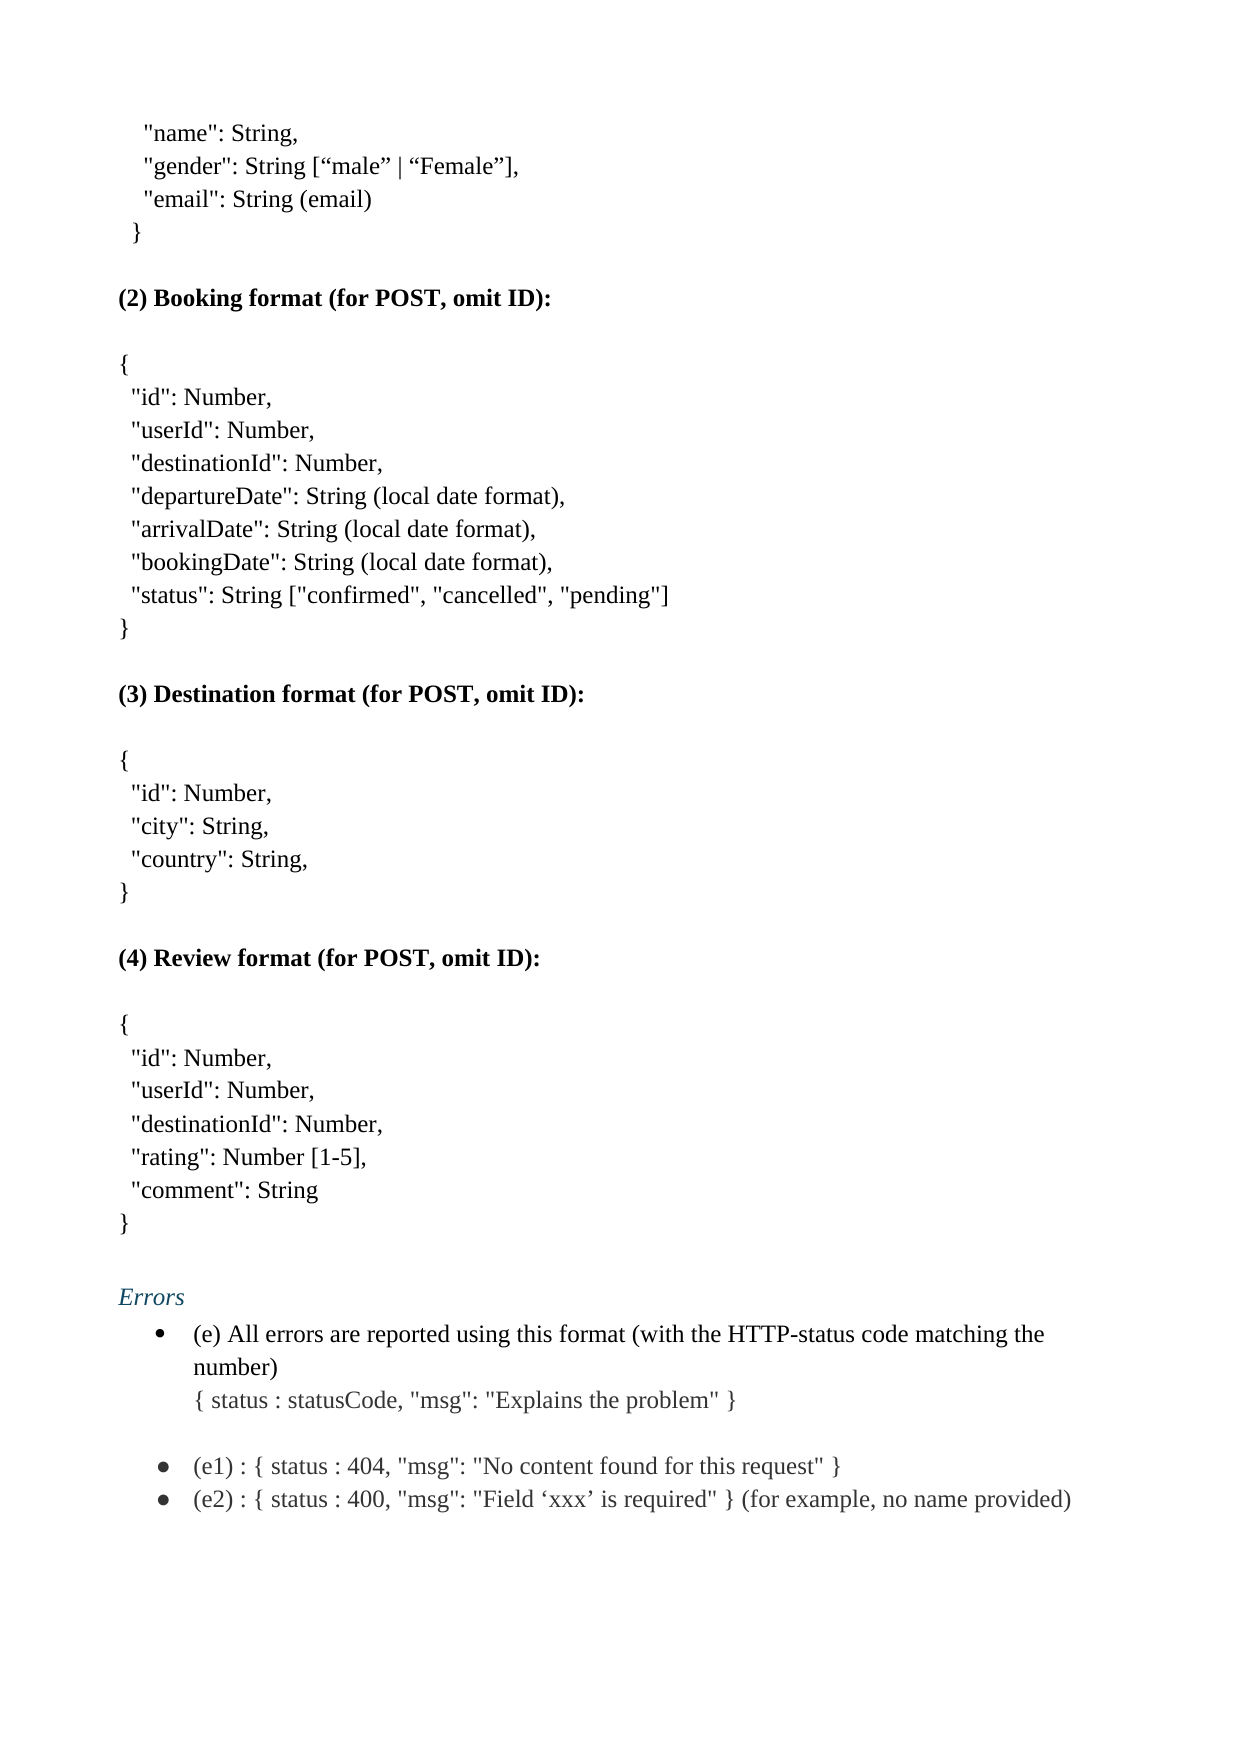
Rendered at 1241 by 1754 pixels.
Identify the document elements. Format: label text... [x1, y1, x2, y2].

text "destinationId": Number, [118, 1109, 1122, 1137]
text { [118, 349, 1122, 378]
text "country": String, [118, 844, 1122, 873]
text "status": String ["confirmed", "cancelled", "pending"] [118, 580, 1122, 609]
text } [118, 877, 1122, 906]
text "id": Number, [118, 778, 1122, 807]
text (2) Booking format (for POST, omit ID): [118, 283, 1122, 312]
text (4) Review format (for POST, omit ID): [118, 943, 1122, 972]
text "arrivalDate": String (local date format), [118, 514, 1122, 543]
text } [118, 613, 1122, 642]
text "bookingDate": String (local date format), [118, 547, 1122, 576]
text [118, 118, 1122, 246]
subtitle Errors [118, 1282, 1122, 1311]
list (e) All errors are reported using this format (with the HTTP-status code matching the number) [156, 1319, 1122, 1381]
text { [118, 1009, 1122, 1038]
text "userId": Number, [118, 415, 1122, 444]
text (3) Destination format (for POST, omit ID): [118, 679, 1122, 708]
list { status : statusCode, "msg": "Explains the problem" } [193, 1385, 1122, 1414]
text "departureDate": String (local date format), [118, 481, 1122, 510]
text "userId": Number, [118, 1076, 1122, 1104]
text "id": Number, [118, 1043, 1122, 1071]
list (e2) : { status : 400, "msg": "Field ‘xxx’ is required" } (for example, no name provided) [156, 1484, 1122, 1513]
text "id": Number, [118, 382, 1122, 411]
text "rating": Number [1-5], [118, 1142, 1122, 1170]
text { [118, 745, 1122, 774]
list (e1) : { status : 404, "msg": "No content found for this request" } [156, 1451, 1122, 1480]
text "comment": String [118, 1175, 1122, 1203]
text "city": String, [118, 811, 1122, 840]
text } [118, 1208, 1122, 1236]
text "destinationId": Number, [118, 448, 1122, 477]
